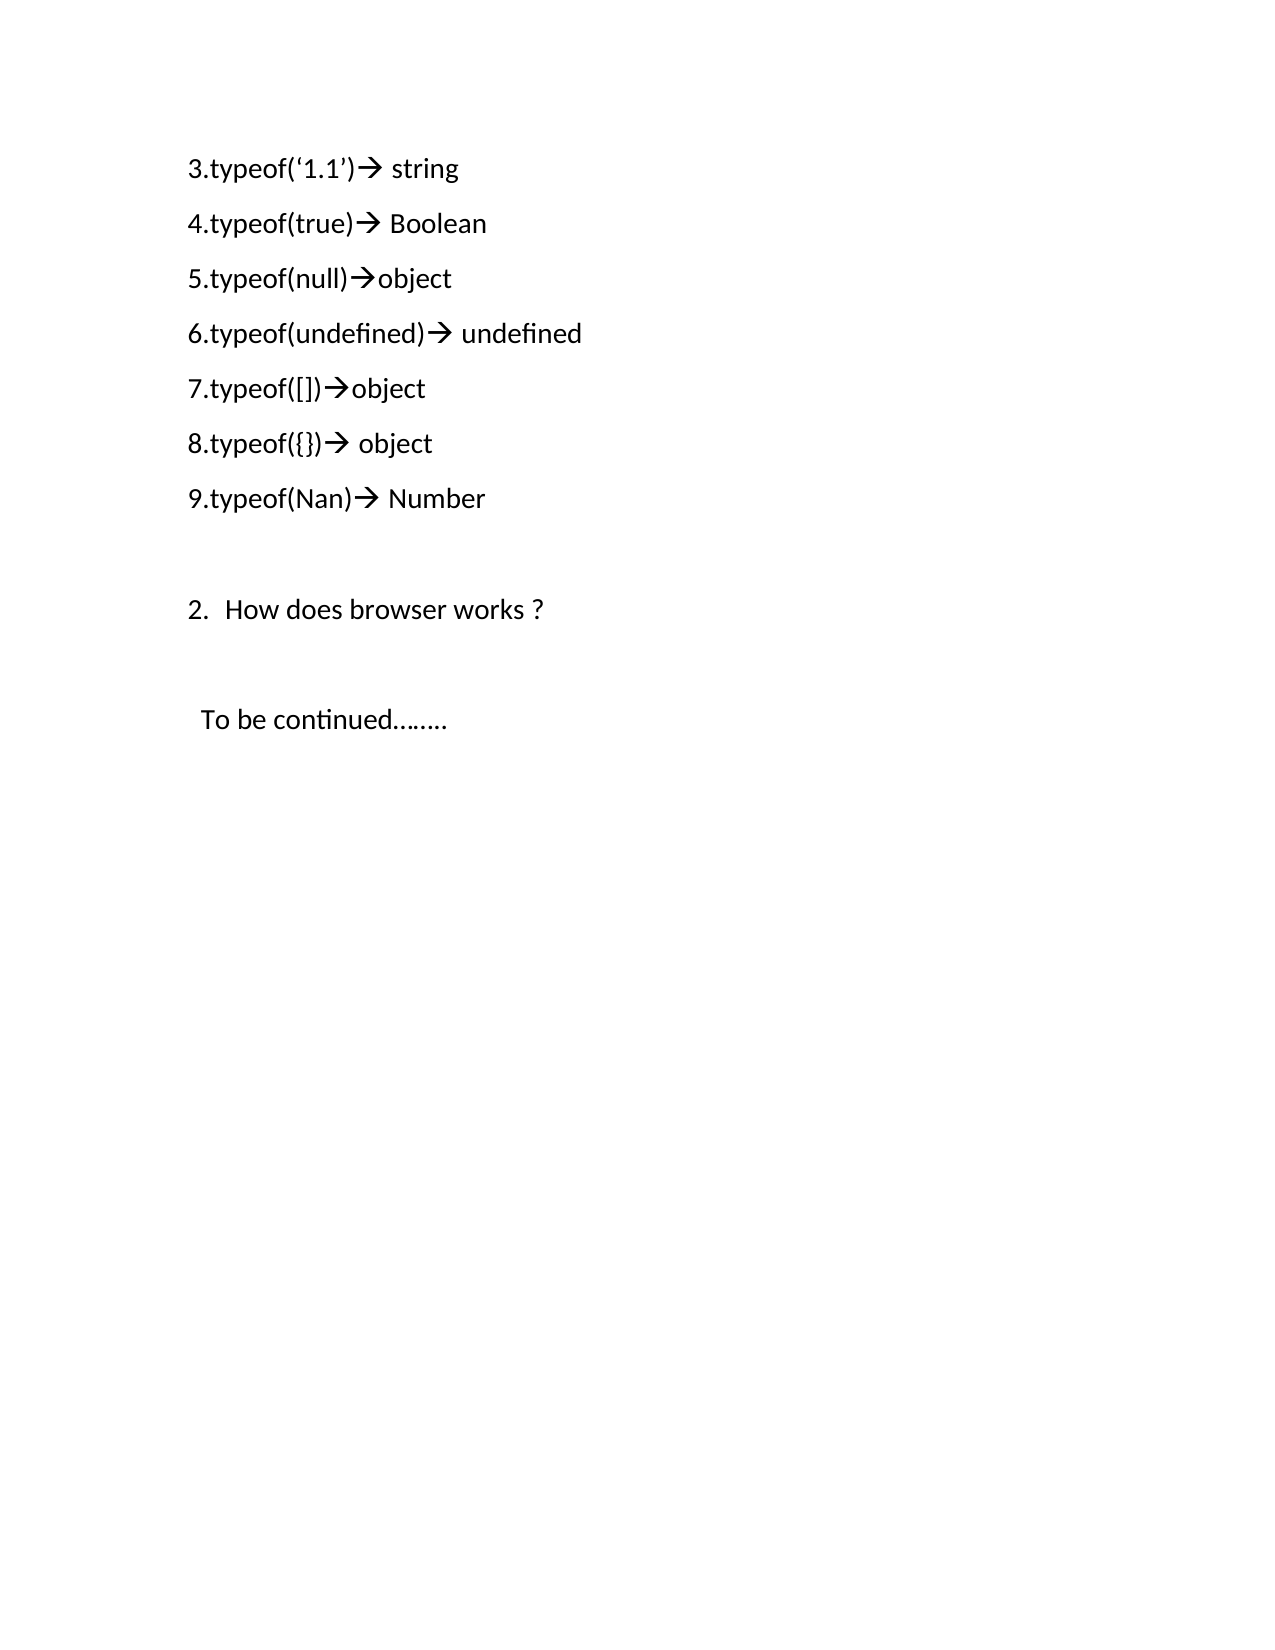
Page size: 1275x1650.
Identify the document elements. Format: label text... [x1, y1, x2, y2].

text 3.typeof(‘1.1’) string [187, 150, 1125, 186]
text 8.typeof({}) object [187, 426, 1125, 461]
text 5.typeof(null)object [187, 260, 1125, 296]
list How does browser works ? [187, 591, 1125, 626]
text 7.typeof([])object [187, 370, 1125, 406]
text To be continued…….. [187, 701, 1125, 737]
text 6.typeof(undefined) undefined [187, 315, 1125, 351]
text 4.typeof(true) Boolean [187, 205, 1125, 241]
text 9.typeof(Nan) Number [187, 481, 1125, 516]
